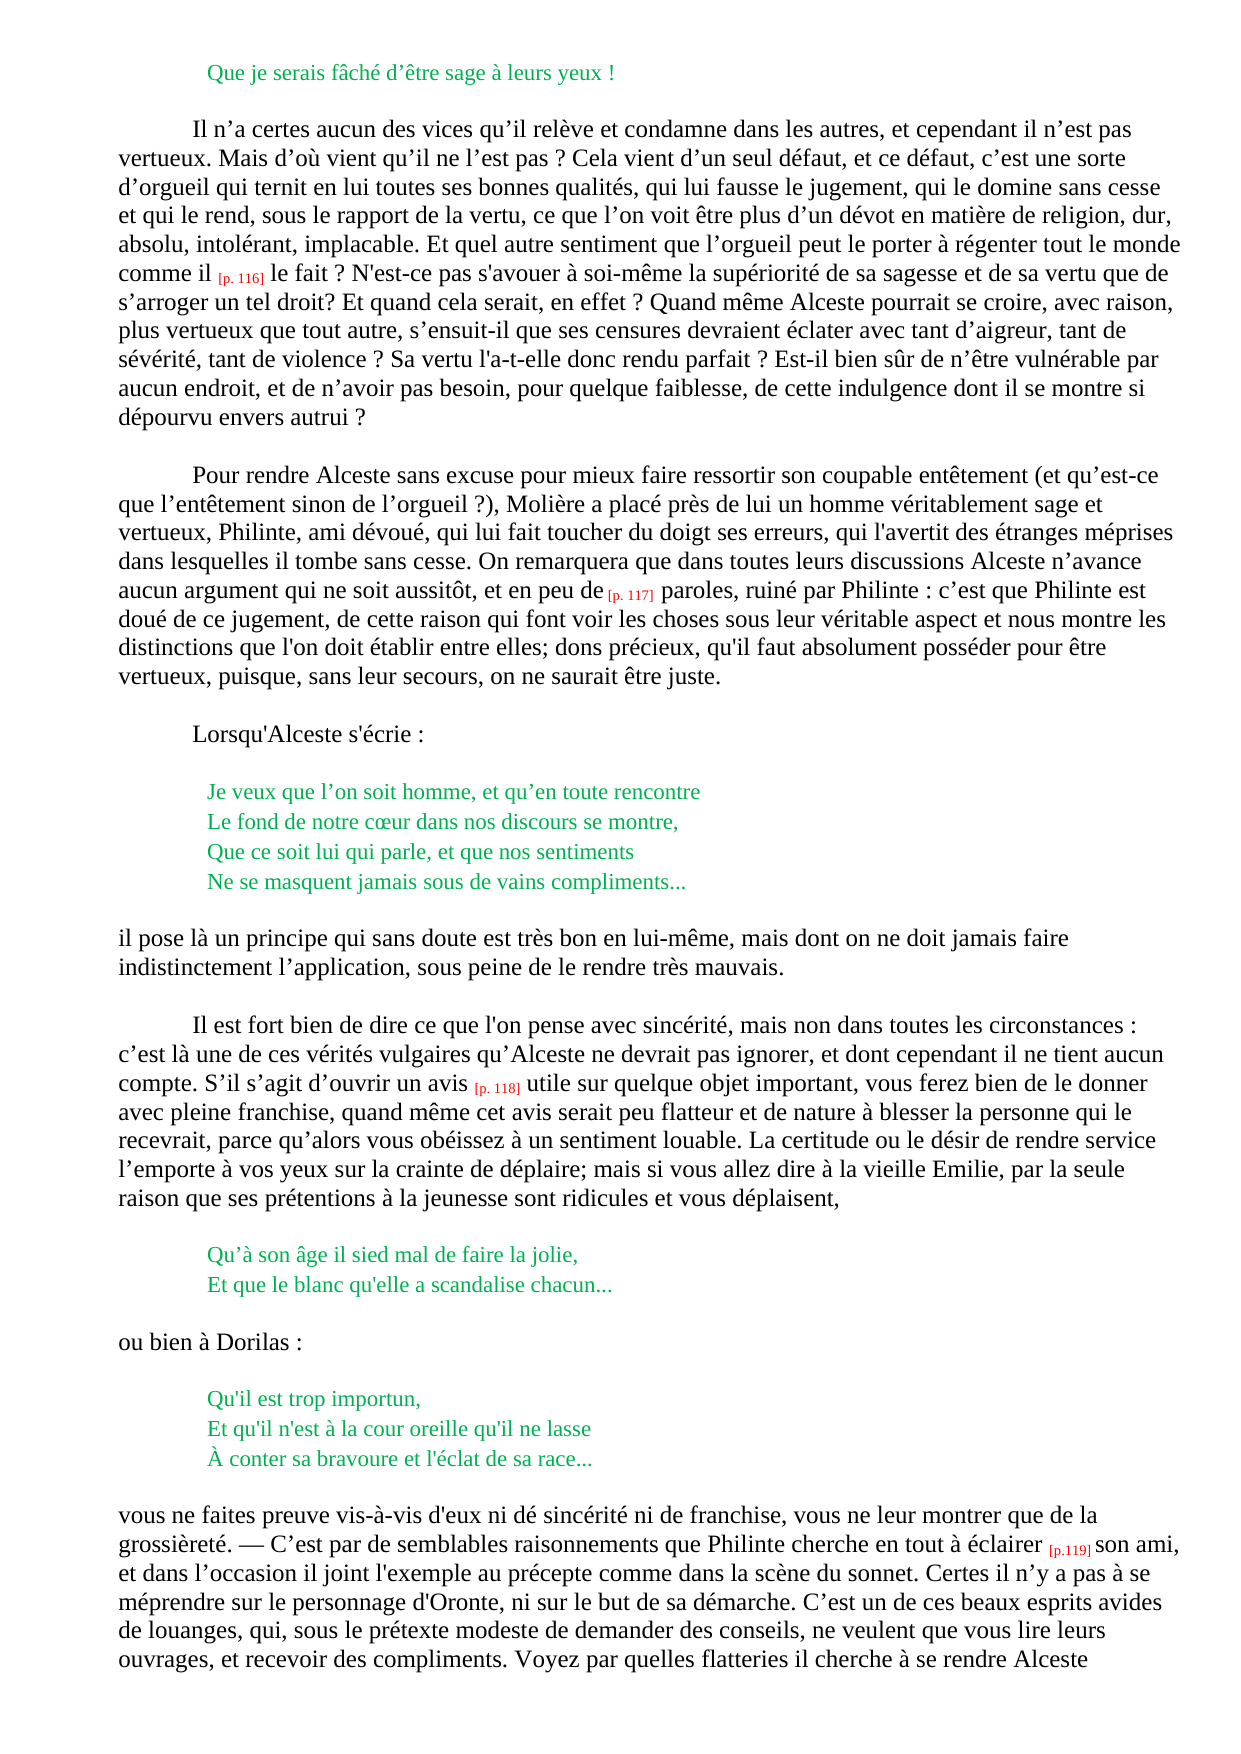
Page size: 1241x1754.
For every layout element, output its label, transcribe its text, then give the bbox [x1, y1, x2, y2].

text Que ce soit lui qui parle, et que nos sentiments [207, 838, 1181, 864]
text Il n’a certes aucun des vices qu’il relève et condamne dans les autres, et cependant il n’est pas vertueux. Mais d’où vient qu’il ne l’est pas ? Cela vient d’un seul défaut, et ce défaut, c’est une sorte d’orgueil qui ternit en lui toutes ses bonnes qualités, qui lui fausse le jugement, qui le domine sans cesse et qui le rend, sous le rapport de la vertu, ce que l’on voit être plus d’un dévot en matière de religion, dur, absolu, intolérant, implacable. Et quel autre sentiment que l’orgueil peut le porter à régenter tout le monde comme il [p. 116] le fait ? N'est-ce pas s'avouer à soi-même la supériorité de sa sagesse et de sa vertu que de s’arroger un tel droit? Et quand cela serait, en effet ? Quand même Alceste pourrait se croire, avec raison, plus vertueux que tout autre, s’ensuit-il que ses censures devraient éclater avec tant d’aigreur, tant de sévérité, tant de violence ? Sa vertu l'a-t-elle donc rendu parfait ? Est-il bien sûr de n’être vulnérable par aucun endroit, et de n’avoir pas besoin, pour quelque faiblesse, de cette indulgence dont il se montre si dépourvu envers autrui ? [118, 114, 1181, 431]
text Et qu'il n'est à la cour oreille qu'il ne lasse [207, 1415, 1181, 1441]
text ou bien à Dorilas : [118, 1327, 1181, 1355]
text Qu'il est trop importun, [207, 1385, 1181, 1411]
text Qu’à son âge il sied mal de faire la jolie, [207, 1241, 1181, 1268]
text Il est fort bien de dire ce que l'on pense avec sincérité, mais non dans toutes les circonstances : c’est là une de ces vérités vulgaires qu’Alceste ne devrait pas ignorer, et dont cependant il ne tient aucun compte. S’il s’agit d’ouvrir un avis [p. 118] utile sur quelque objet important, vous ferez bien de le donner avec pleine franchise, quand même cet avis serait peu flatteur et de nature à blesser la personne qui le recevrait, parce qu’alors vous obéissez à un sentiment louable. La certitude ou le désir de rendre service l’emporte à vos yeux sur la crainte de déplaire; mais si vous allez dire à la vieille Emilie, par la seule raison que ses prétentions à la jeunesse sont ridicules et vous déplaisent, [118, 1011, 1181, 1212]
text Ne se masquent jamais sous de vains compliments... [207, 868, 1181, 895]
text À conter sa bravoure et l'éclat de sa race... [207, 1445, 1181, 1472]
text Et que le blanc qu'elle a scandalise chacun... [207, 1271, 1181, 1298]
text Je veux que l’on soit homme, et qu’en toute rencontre [207, 778, 1181, 804]
text Le fond de notre cœur dans nos discours se montre, [207, 808, 1181, 834]
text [118, 1501, 1181, 1673]
text Pour rendre Alceste sans excuse pour mieux faire ressortir son coupable entêtement (et qu’est-ce que l’entêtement sinon de l’orgueil ?), Molière a placé près de lui un homme véritablement sage et vertueux, Philinte, ami dévoué, qui lui fait toucher du doigt ses erreurs, qui l'avertit des étranges méprises dans lesquelles il tombe sans cesse. On remarquera que dans toutes leurs discussions Alceste n’avance aucun argument qui ne soit aussitôt, et en peu de [p. 117] paroles, ruiné par Philinte : c’est que Philinte est doué de ce jugement, de cette raison qui font voir les choses sous leur véritable aspect et nous montre les distinctions que l'on doit établir entre elles; dons précieux, qu'il faut absolument posséder pour être vertueux, puisque, sans leur secours, on ne saurait être juste. [118, 460, 1181, 690]
text Lorsqu'Alceste s'écrie : [118, 719, 1181, 748]
text il pose là un principe qui sans doute est très bon en lui-même, mais dont on ne doit jamais faire indistinctement l’application, sous peine de le rendre très mauvais. [118, 923, 1181, 981]
text Que je serais fâché d’être sage à leurs yeux ! [207, 59, 1181, 85]
